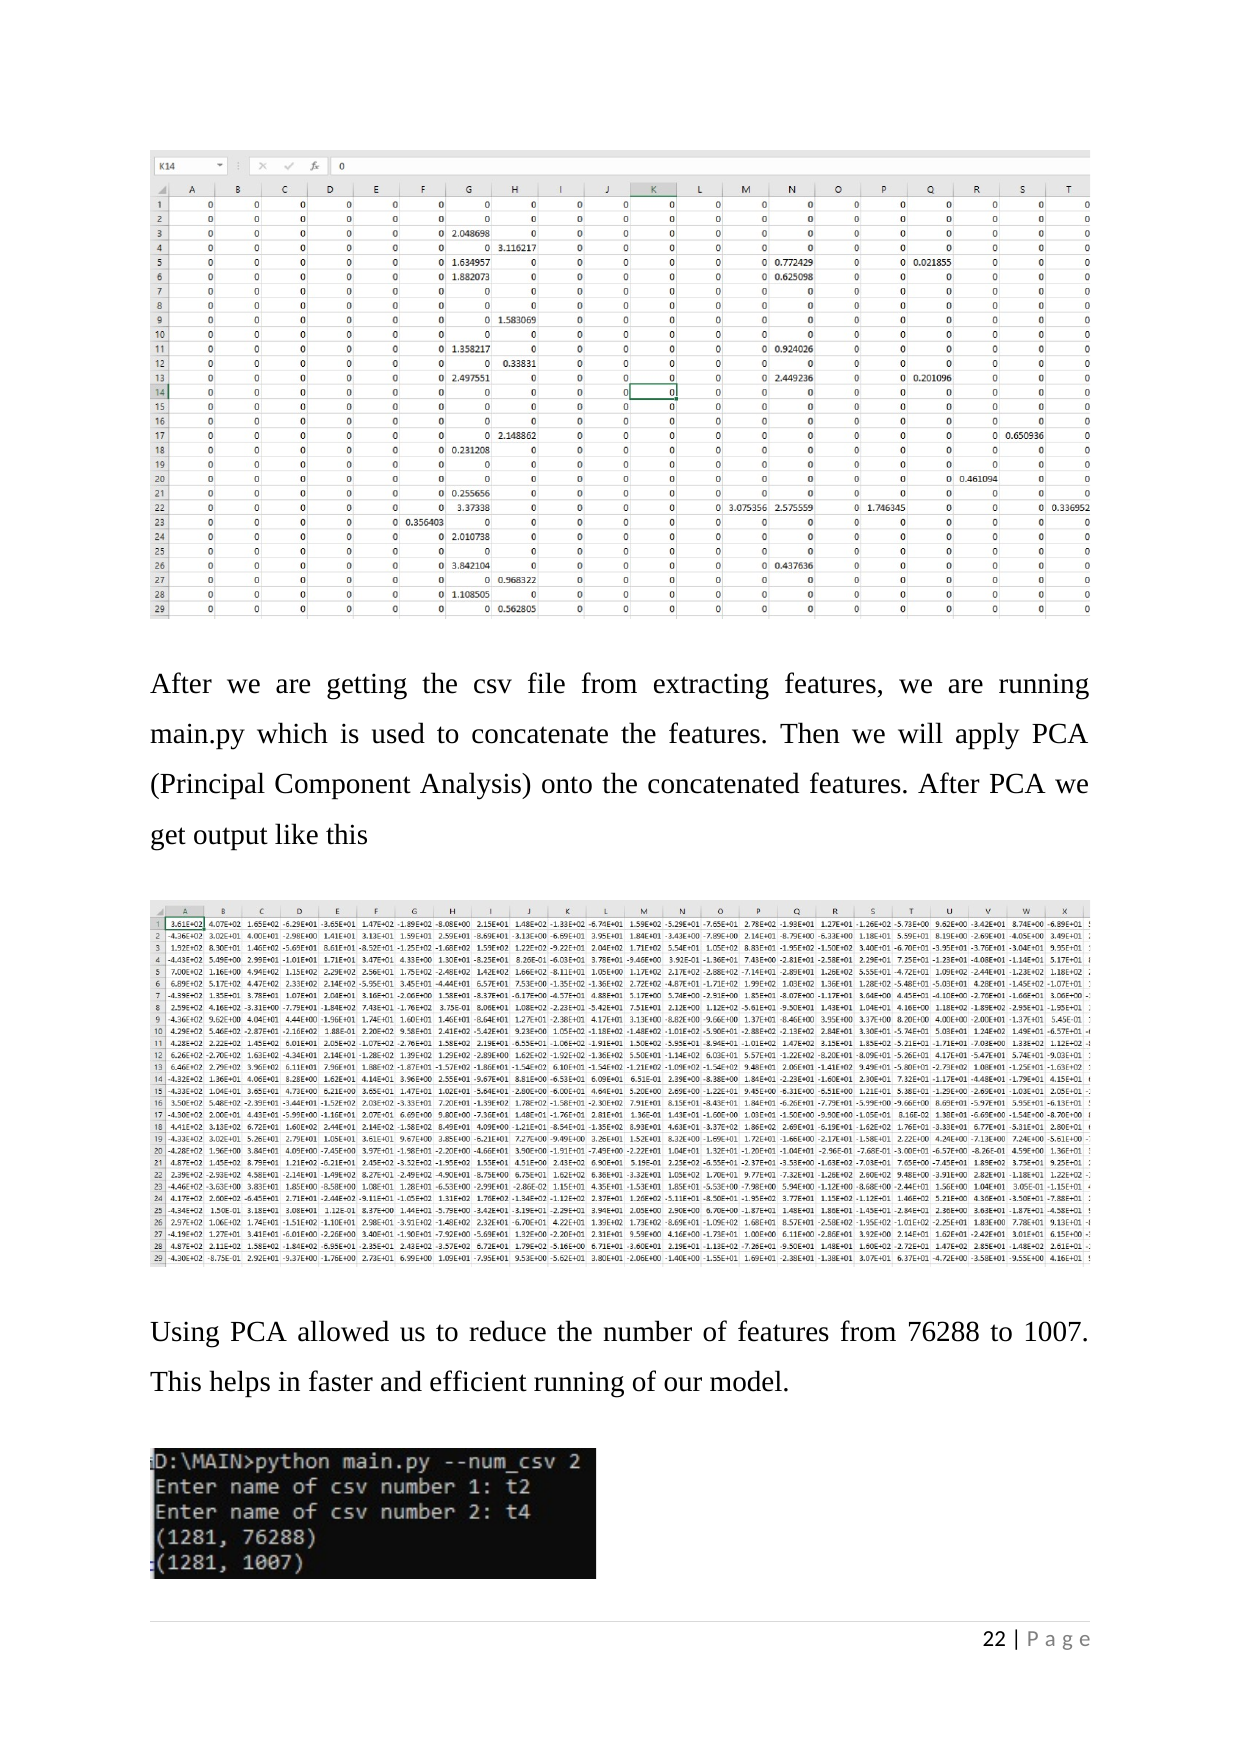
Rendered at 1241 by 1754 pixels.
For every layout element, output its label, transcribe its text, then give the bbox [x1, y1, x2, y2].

text After we are getting the csv file from extracting features, we are running main.py which is used to concatenate the features. Then we will apply PCA (Principal Component Analysis) onto the concatenated features. After PCA we get output like this [150, 666, 1090, 851]
picture [150, 900, 1091, 1267]
text Using PCA allowed us to reduce the number of features from 76288 to 1007. This helps in faster and efficient running of our model. [150, 1314, 1090, 1398]
picture [150, 1448, 597, 1579]
picture [150, 150, 1091, 619]
